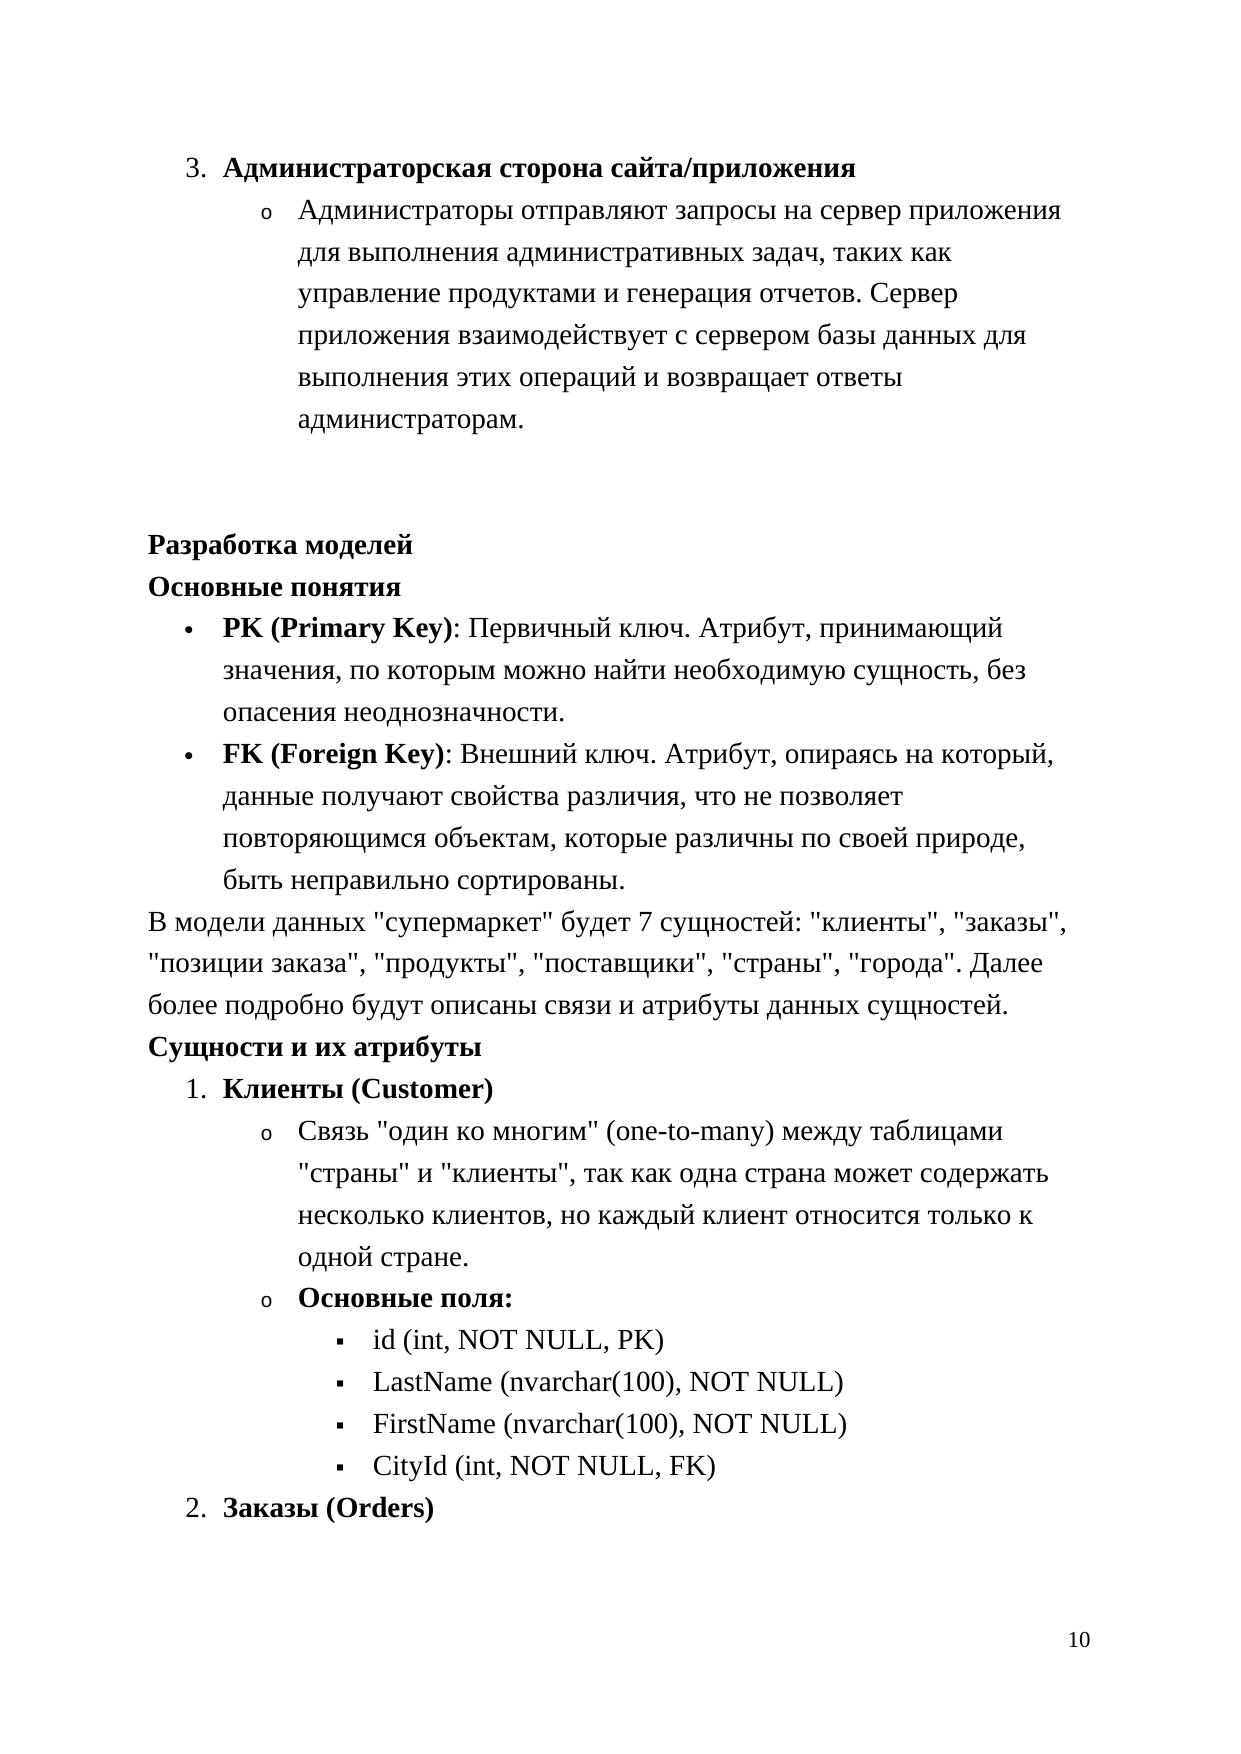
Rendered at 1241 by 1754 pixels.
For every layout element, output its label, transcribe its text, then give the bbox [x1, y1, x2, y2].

list Клиенты (Customer) [185, 1071, 1090, 1105]
list Связь "один ко многим" (one-to-many) между таблицами "страны" и "клиенты", так как одна страна может содержать несколько клиентов, но каждый клиент относится только к одной стране. [260, 1113, 1090, 1272]
list LastName (nvarchar(100), NOT NULL) [335, 1364, 1090, 1398]
list Администраторы отправляют запросы на сервер приложения для выполнения административных задач, таких как управление продуктами и генерация отчетов. Сервер приложения взаимодействует с сервером базы данных для выполнения этих операций и возвращает ответы администраторам. [260, 192, 1090, 435]
list Администраторская сторона сайта/приложения [185, 150, 1090, 183]
list Заказы (Orders) [185, 1490, 1090, 1523]
text В модели данных "супермаркет" будет 7 сущностей: "клиенты", "заказы", "позиции заказа", "продукты", "поставщики", "страны", "города". Далее более подробно будут описаны связи и атрибуты данных сущностей. [148, 904, 1090, 1021]
list PK (Primary Key): Первичный ключ. Атрибут, принимающий значения, по которым можно найти необходимую сущность, без опасения неоднозначности. [185, 611, 1090, 728]
list FK (Foreign Key): Внешний ключ. Атрибут, опираясь на который, данные получают свойства различия, что не позволяет повторяющимся объектам, которые различны по своей природе, быть неправильно сортированы. [185, 736, 1090, 895]
list id (int, NOT NULL, PK) [335, 1322, 1090, 1356]
subtitle Сущности и их атрибуты [148, 1029, 1090, 1063]
list CityId (int, NOT NULL, FK) [335, 1448, 1090, 1482]
list Основные поля: [260, 1281, 1090, 1314]
text Разработка моделей [148, 527, 1090, 560]
list FirstName (nvarchar(100), NOT NULL) [335, 1406, 1090, 1440]
subtitle Основные понятия [148, 569, 1090, 602]
